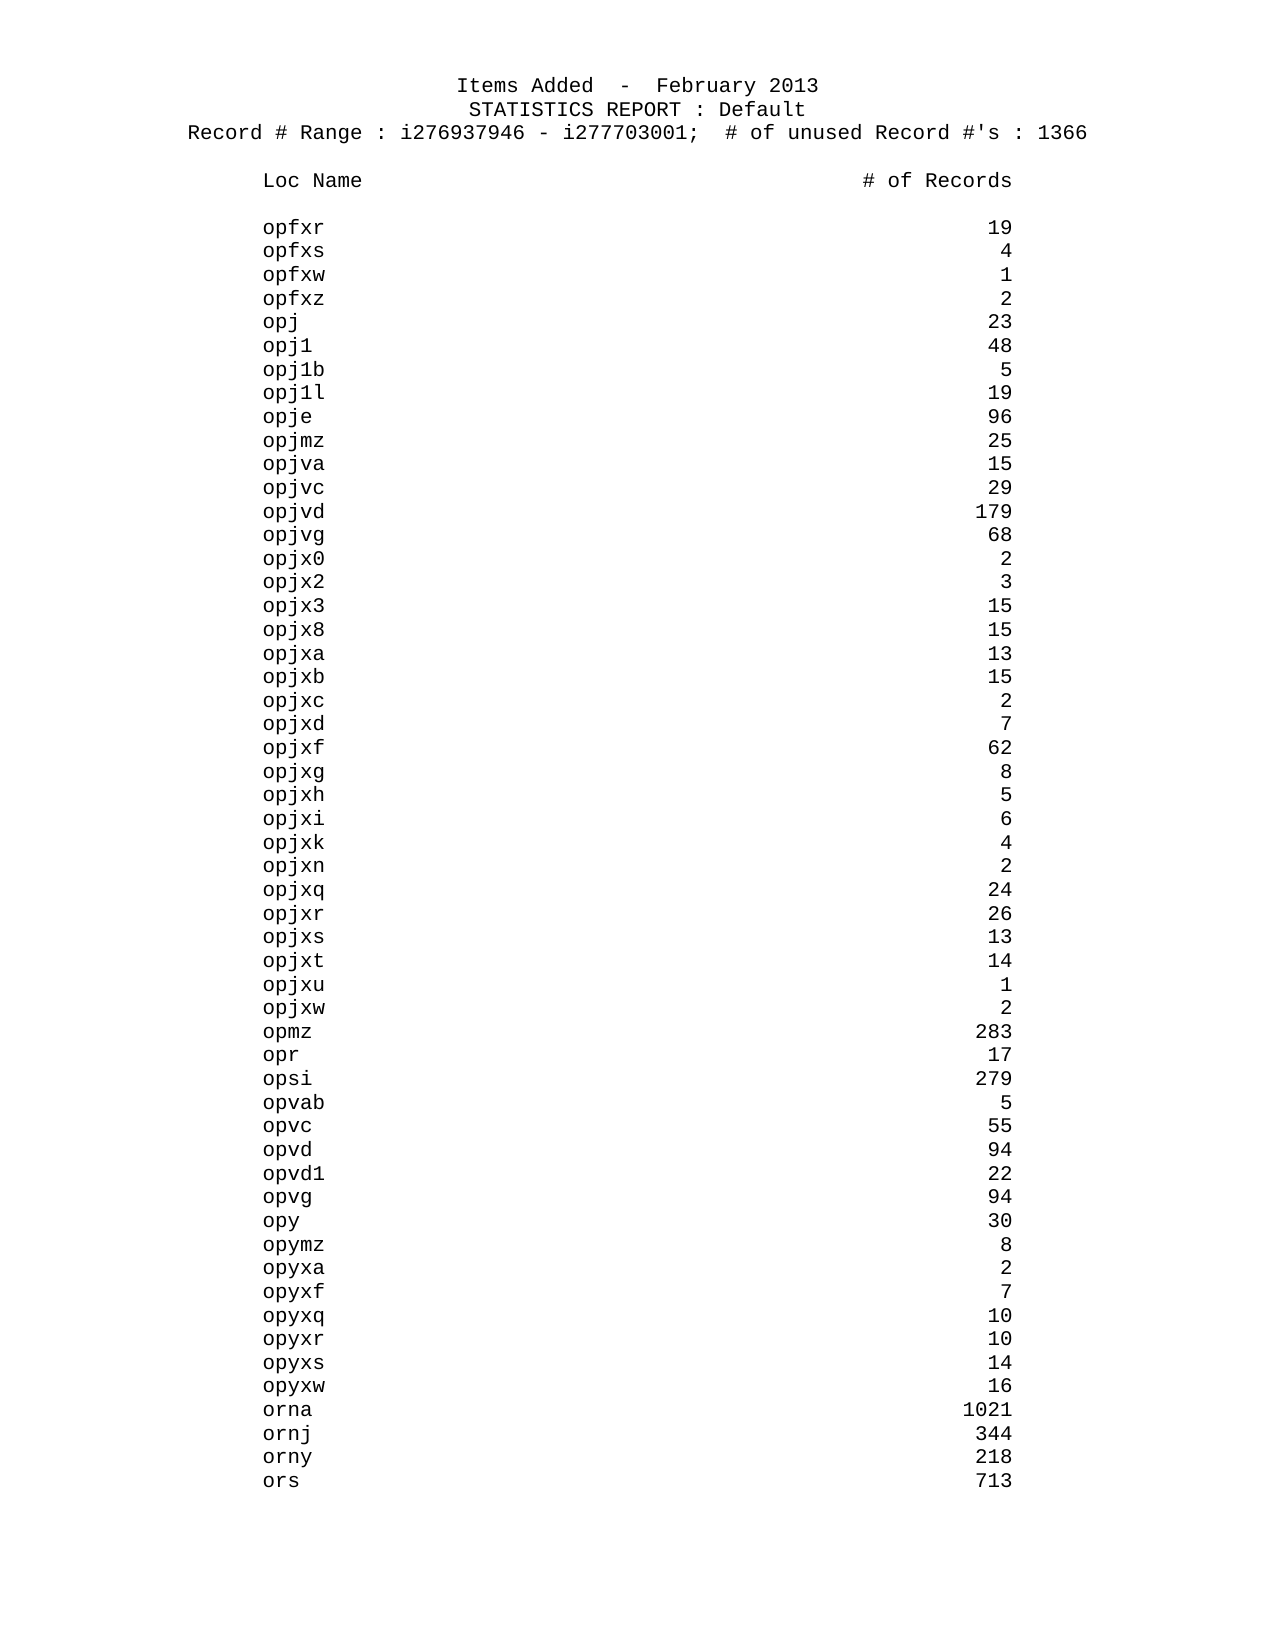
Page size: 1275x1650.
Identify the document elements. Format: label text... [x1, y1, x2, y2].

text opjxh 5 [75, 784, 1200, 808]
text opjxr 26 [75, 903, 1200, 926]
text opjxa 13 [75, 642, 1200, 666]
text opjvd 179 [75, 501, 1200, 524]
text opvg 94 [75, 1186, 1200, 1210]
text opfxz 2 [75, 288, 1200, 311]
text opjxb 15 [75, 666, 1200, 690]
text opjxq 24 [75, 879, 1200, 903]
text orna 1021 [75, 1399, 1200, 1423]
text Record # Range : i276937946 - i277703001; # of unused Record #'s : 1366 [75, 122, 1200, 146]
text opjxu 1 [75, 973, 1200, 997]
text opjx0 2 [75, 548, 1200, 572]
text opvc 55 [75, 1115, 1200, 1139]
text opj1b 5 [75, 359, 1200, 382]
text opjx8 15 [75, 619, 1200, 642]
text opjvc 29 [75, 477, 1200, 501]
text opj1l 19 [75, 382, 1200, 406]
text opyxr 10 [75, 1328, 1200, 1352]
text opjxk 4 [75, 832, 1200, 855]
text opvab 5 [75, 1092, 1200, 1115]
text opj 23 [75, 311, 1200, 335]
text opvd 94 [75, 1139, 1200, 1163]
text orny 218 [75, 1446, 1200, 1470]
text opje 96 [75, 406, 1200, 430]
text Loc Name # of Records [75, 169, 1200, 193]
text opyxf 7 [75, 1281, 1200, 1304]
text opjxn 2 [75, 855, 1200, 879]
text ors 713 [75, 1470, 1200, 1494]
text opyxs 14 [75, 1352, 1200, 1376]
text opj1 48 [75, 335, 1200, 359]
text opjxf 62 [75, 737, 1200, 761]
text opfxw 1 [75, 264, 1200, 288]
text opjva 15 [75, 453, 1200, 477]
text opjxs 13 [75, 926, 1200, 950]
text opvd1 22 [75, 1163, 1200, 1186]
text opjxt 14 [75, 950, 1200, 973]
text opjxi 6 [75, 808, 1200, 832]
text opr 17 [75, 1044, 1200, 1068]
text opjx2 3 [75, 572, 1200, 595]
text opy 30 [75, 1210, 1200, 1234]
text opyxw 16 [75, 1376, 1200, 1399]
text opjxd 7 [75, 713, 1200, 737]
text opjmz 25 [75, 430, 1200, 453]
text opjvg 68 [75, 524, 1200, 548]
text ornj 344 [75, 1423, 1200, 1446]
text opjx3 15 [75, 595, 1200, 619]
text opyxa 2 [75, 1257, 1200, 1281]
text opfxs 4 [75, 241, 1200, 264]
text STATISTICS REPORT : Default [75, 99, 1200, 122]
text opmz 283 [75, 1021, 1200, 1044]
text opymz 8 [75, 1234, 1200, 1257]
text opjxc 2 [75, 690, 1200, 713]
text opyxq 10 [75, 1304, 1200, 1328]
text opsi 279 [75, 1068, 1200, 1092]
text opjxg 8 [75, 761, 1200, 784]
text opjxw 2 [75, 997, 1200, 1021]
text opfxr 19 [75, 217, 1200, 241]
text Items Added - February 2013 [75, 75, 1200, 99]
